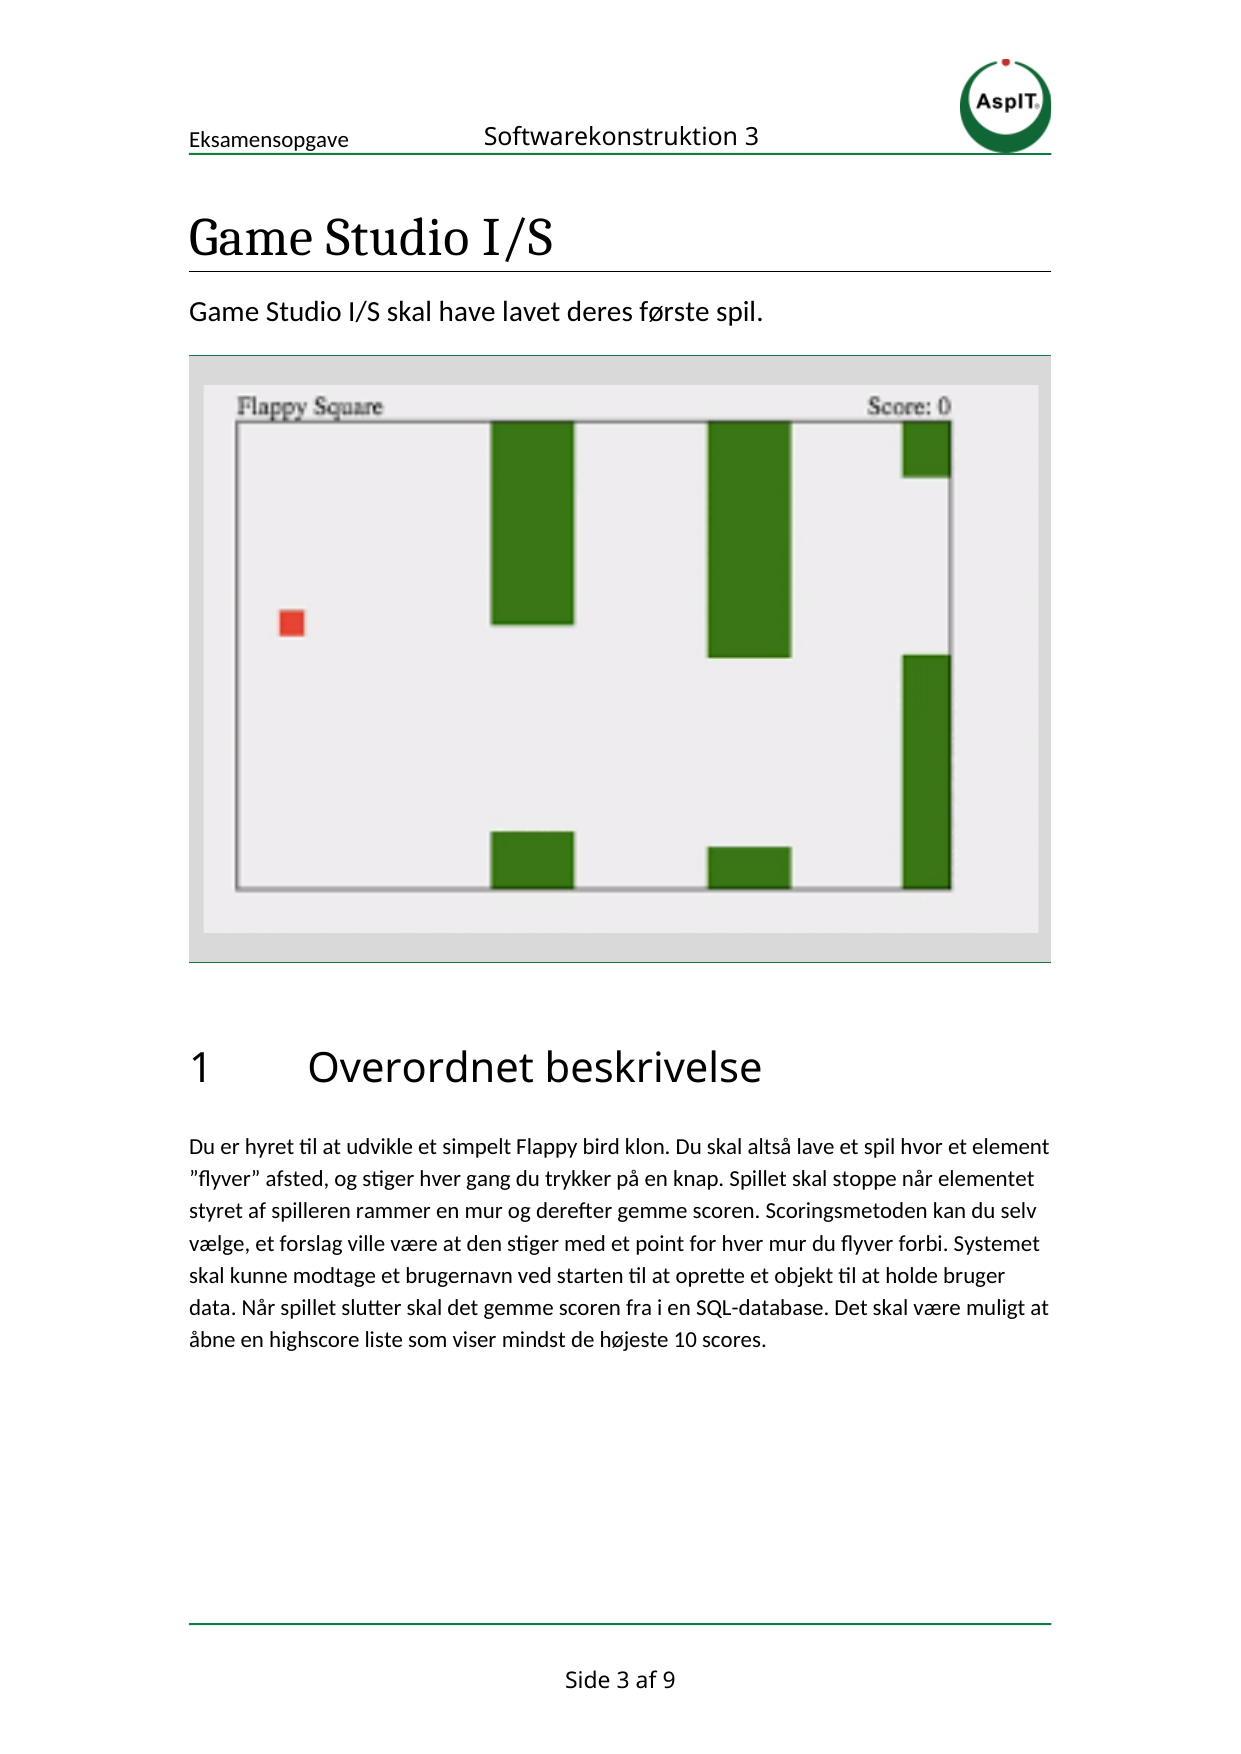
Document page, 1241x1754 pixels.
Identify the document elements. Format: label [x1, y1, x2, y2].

picture [960, 59, 1052, 153]
picture [203, 385, 1039, 933]
